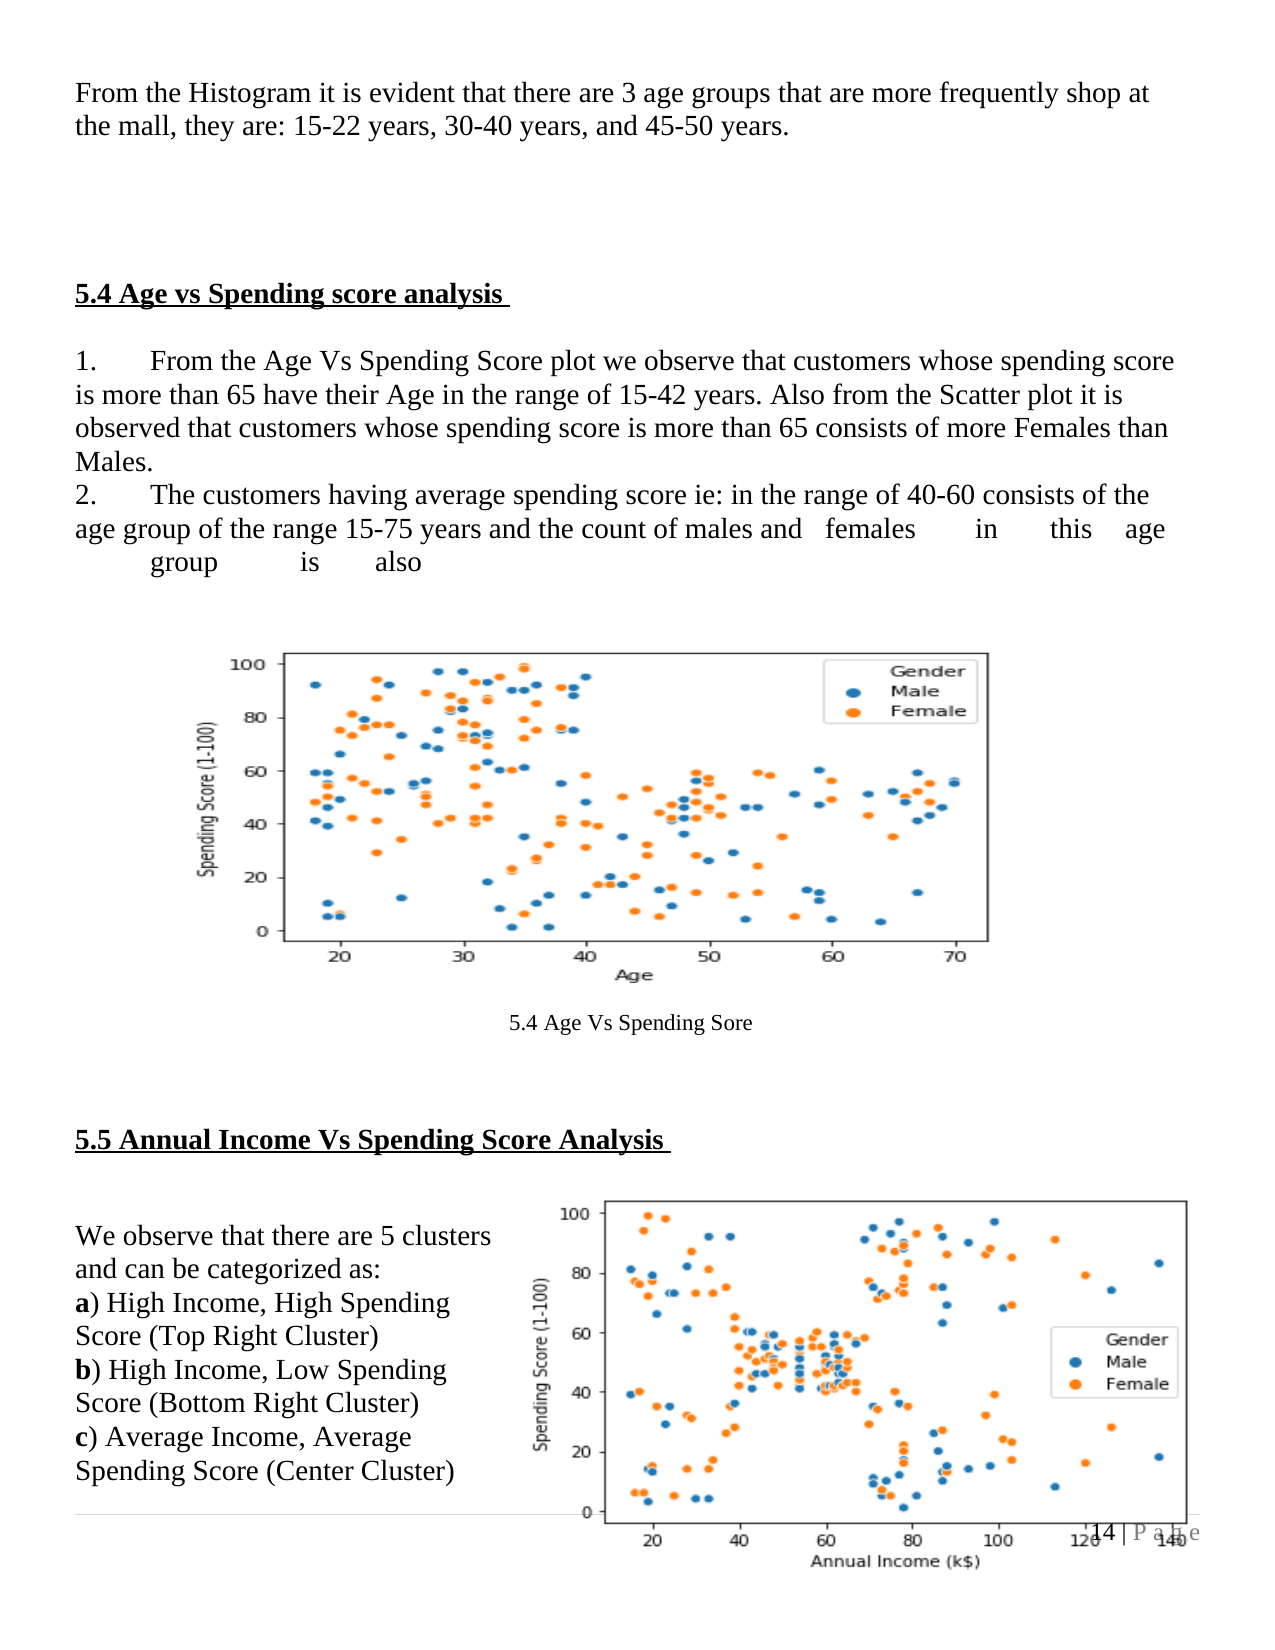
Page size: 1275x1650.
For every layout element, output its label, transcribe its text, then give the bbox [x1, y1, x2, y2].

text 5.5 Annual Income Vs Spending Score Analysis [75, 1122, 1187, 1156]
text a) High Income, High Spending Score (Top Right Cluster) [75, 1285, 523, 1352]
text We observe that there are 5 clusters and can be categorized as: [75, 1218, 523, 1285]
text From the Histogram it is evident that there are 3 age groups that are more frequently shop at the mall, they are: 15-22 years, 30-40 years, and 45-50 years. [75, 75, 1187, 142]
text 5.4 Age Vs Spending Sore [75, 1009, 1187, 1036]
text c) Average Income, Average Spending Score (Center Cluster) [75, 1419, 523, 1486]
picture [523, 1192, 1200, 1579]
picture [185, 645, 1002, 991]
text 1. From the Age Vs Spending Score plot we observe that customers whose spending score is more than 65 have their Age in the range of 15-42 years. Also from the Scatter plot it is observed that customers whose spending score is more than 65 consists of more Females than Males. [75, 343, 1187, 477]
text 2. The customers having average spending score ie: in the range of 40-60 consists of the age group of the range 15-75 years and the count of males and females in this age group is also [75, 477, 1187, 578]
text 5.4 Age vs Spending score analysis [75, 276, 1187, 310]
text b) High Income, Low Spending Score (Bottom Right Cluster) [75, 1352, 523, 1419]
